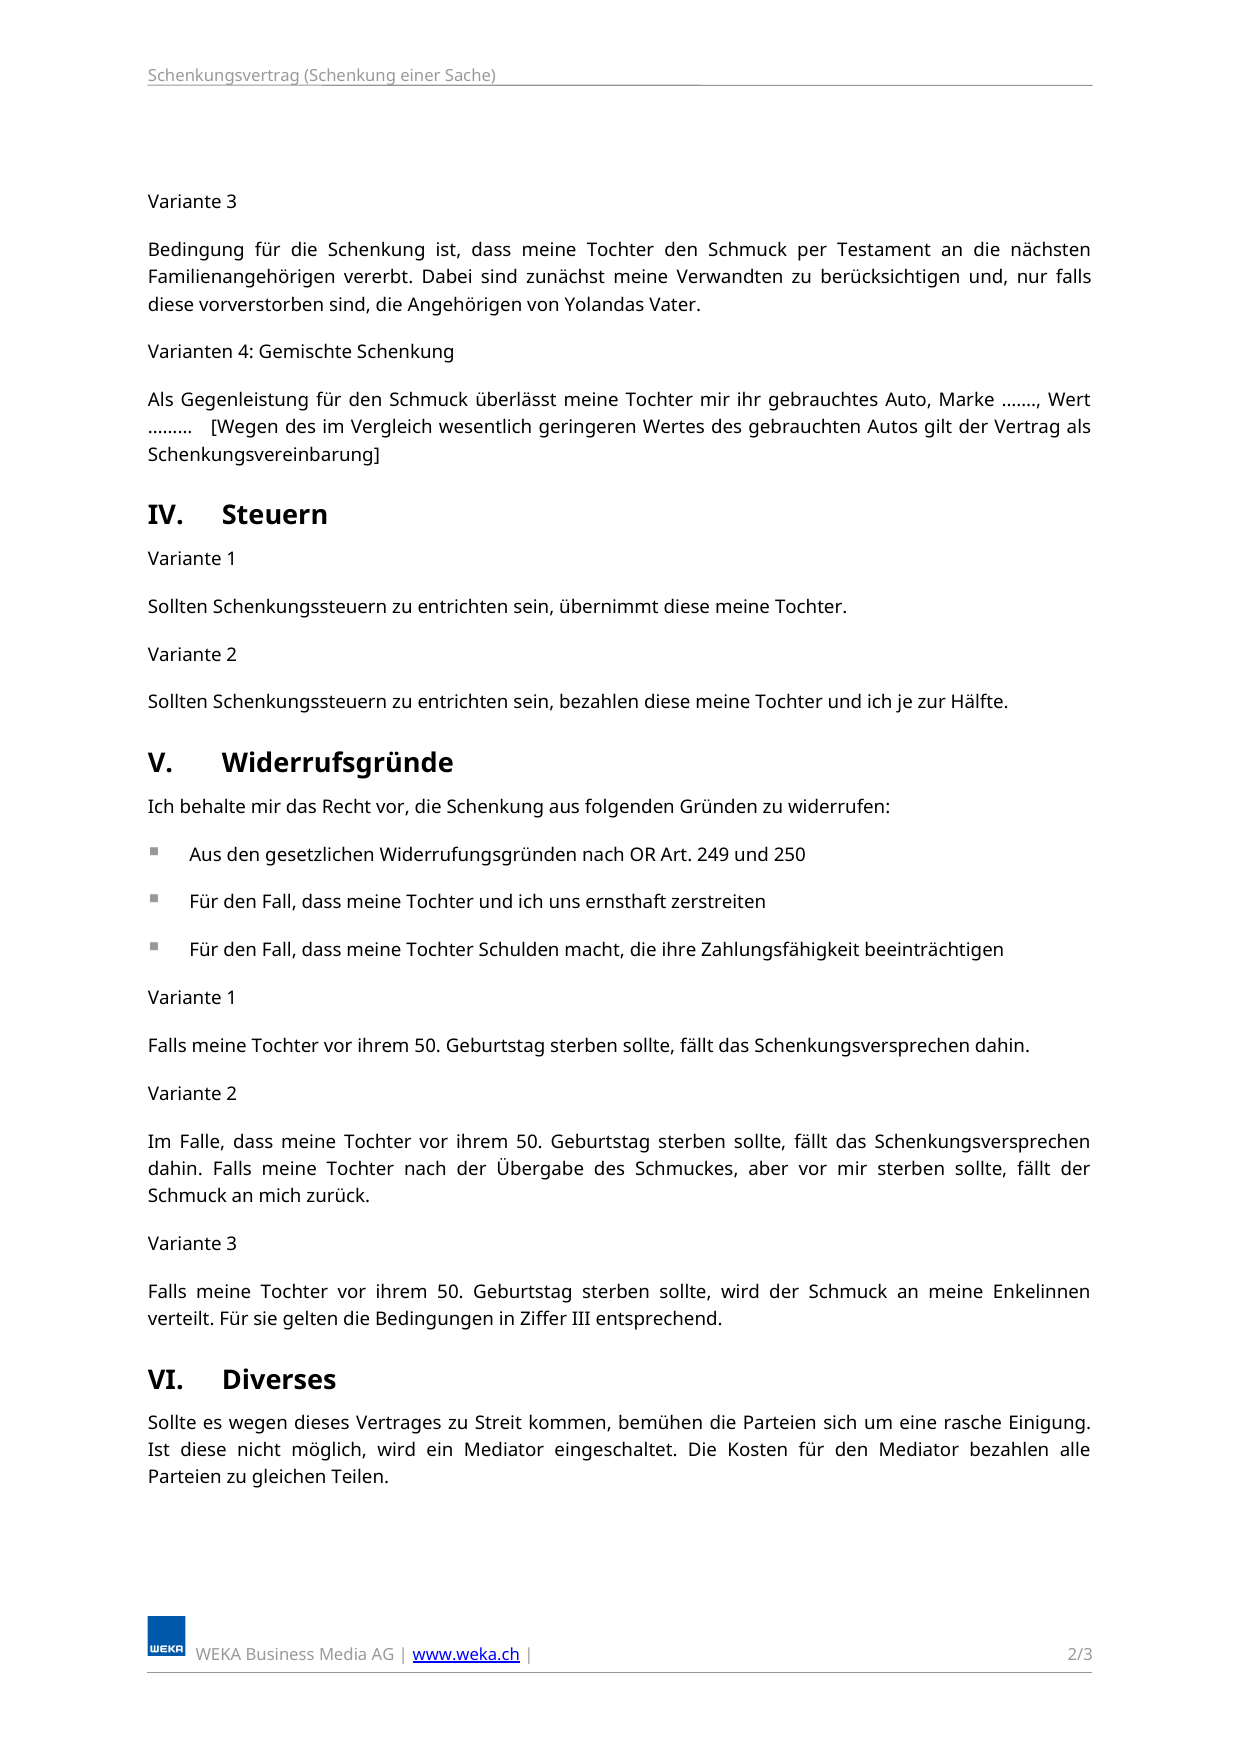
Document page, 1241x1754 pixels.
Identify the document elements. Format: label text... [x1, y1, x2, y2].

text Falls meine Tochter vor ihrem 50. Geburtstag sterben sollte, fällt das Schenkungsversprechen dahin. [148, 1031, 1092, 1058]
picture [147, 1616, 186, 1656]
text Als Gegenleistung für den Schmuck überlässt meine Tochter mir ihr gebrauchtes Auto, Marke ……., Wert ……… [Wegen des im Vergleich wesentlich geringeren Wertes des gebrauchten Autos gilt der Vertrag als Schenkungsvereinbarung] [148, 385, 1092, 466]
text Aus den gesetzlichen Widerrufungsgründen nach OR Art. 249 und 250 [148, 839, 1092, 866]
text Sollten Schenkungssteuern zu entrichten sein, bezahlen diese meine Tochter und ich je zur Hälfte. [148, 687, 1092, 714]
text Falls meine Tochter vor ihrem 50. Geburtstag sterben sollte, wird der Schmuck an meine Enkelinnen verteilt. Für sie gelten die Bedingungen in Ziffer III entsprechend. [148, 1277, 1092, 1331]
text Variante 2 [148, 639, 1092, 666]
text Variante 3 [148, 1229, 1092, 1256]
text Variante 2 [148, 1079, 1092, 1106]
text Variante 3 [148, 187, 1092, 214]
text Variante 1 [148, 983, 1092, 1010]
text Für den Fall, dass meine Tochter und ich uns ernsthaft zerstreiten [148, 887, 1092, 914]
text VI. Diverses [148, 1364, 1092, 1396]
text Im Falle, dass meine Tochter vor ihrem 50. Geburtstag sterben sollte, fällt das Schenkungsversprechen dahin. Falls meine Tochter nach der Übergabe des Schmuckes, aber vor mir sterben sollte, fällt der Schmuck an mich zurück. [148, 1127, 1092, 1208]
text Variante 1 [148, 543, 1092, 571]
text Für den Fall, dass meine Tochter Schulden macht, die ihre Zahlungsfähigkeit beeinträchtigen [148, 935, 1092, 962]
text Bedingung für die Schenkung ist, dass meine Tochter den Schmuck per Testament an die nächsten Familienangehörigen vererbt. Dabei sind zunächst meine Verwandten zu berücksichtigen und, nur falls diese vorverstorben sind, die Angehörigen von Yolandas Vater. [148, 235, 1092, 316]
text Sollte es wegen dieses Vertrages zu Streit kommen, bemühen die Parteien sich um eine rasche Einigung. Ist diese nicht möglich, wird ein Mediator eingeschaltet. Die Kosten für den Mediator bezahlen alle Parteien zu gleichen Teilen. [148, 1408, 1092, 1489]
text Sollten Schenkungssteuern zu entrichten sein, übernimmt diese meine Tochter. [148, 591, 1092, 618]
text V. Widerrufsgründe [148, 748, 1092, 779]
text IV. Steuern [148, 500, 1092, 531]
text Varianten 4: Gemischte Schenkung [148, 337, 1092, 364]
text Ich behalte mir das Recht vor, die Schenkung aus folgenden Gründen zu widerrufen: [148, 791, 1092, 818]
